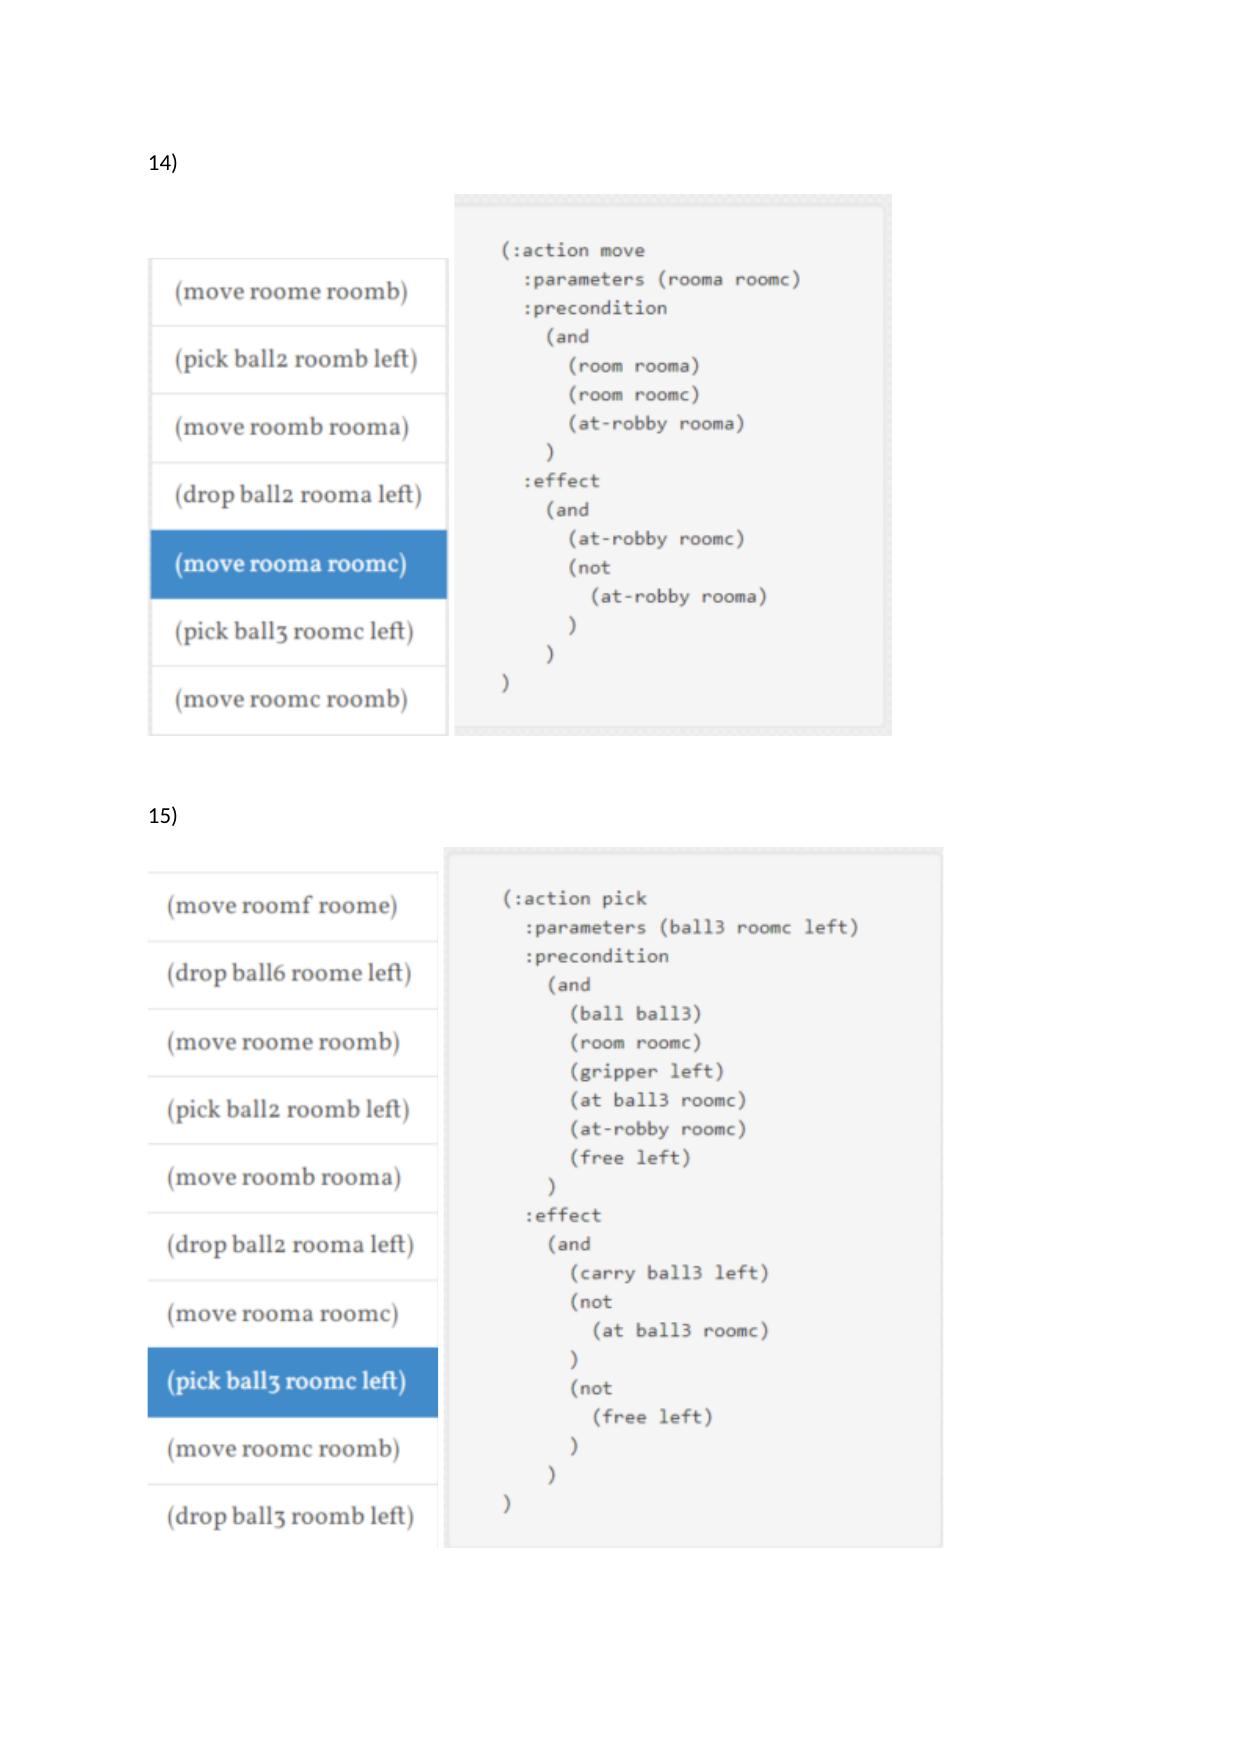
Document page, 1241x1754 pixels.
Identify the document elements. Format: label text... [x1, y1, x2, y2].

text 15) [148, 801, 1093, 829]
picture [147, 871, 439, 1548]
picture [147, 258, 450, 736]
text 14) [148, 148, 1093, 176]
picture [443, 847, 944, 1548]
picture [454, 194, 892, 736]
